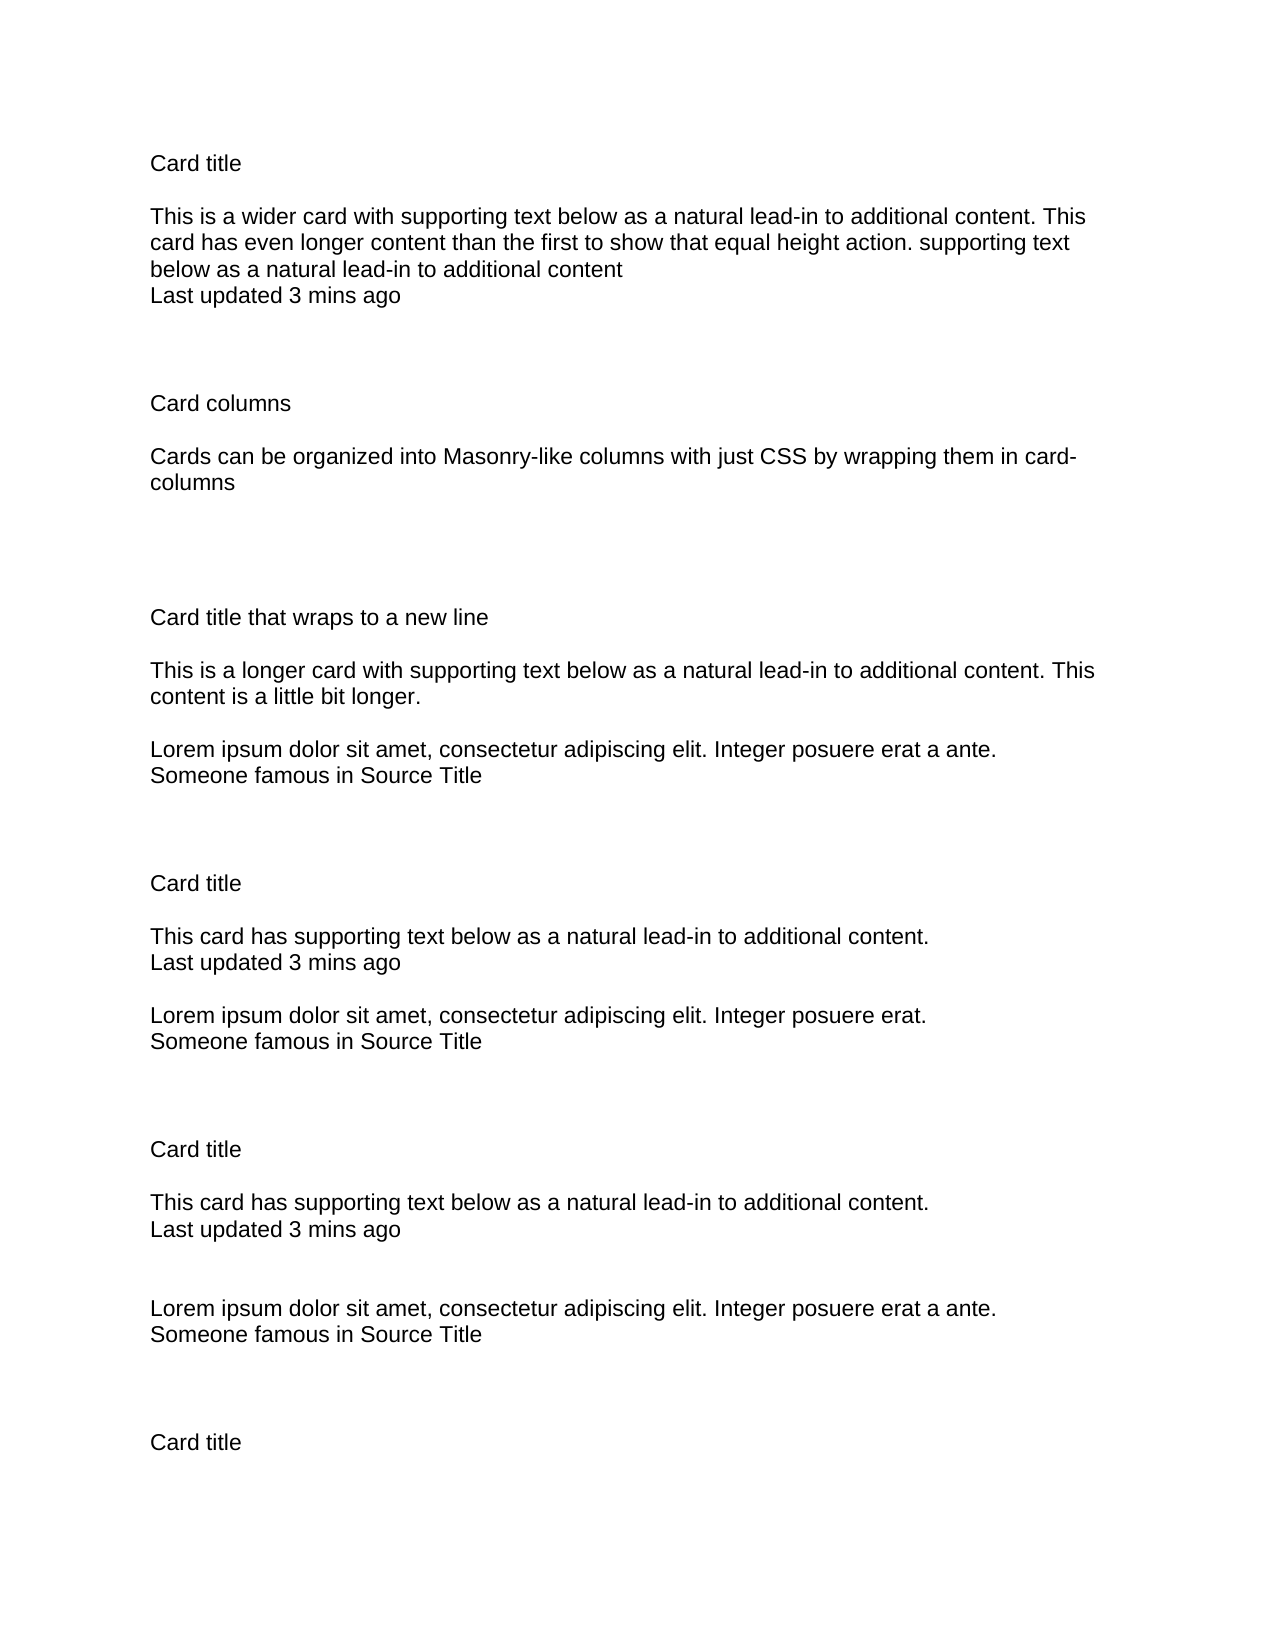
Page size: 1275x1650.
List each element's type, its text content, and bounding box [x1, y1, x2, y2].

text Last updated 3 mins ago [150, 282, 1125, 308]
text This card has supporting text below as a natural lead-in to additional content. [150, 923, 1125, 949]
text Cards can be organized into Masonry-like columns with just CSS by wrapping them in card-columns [150, 443, 1125, 496]
text Lorem ipsum dolor sit amet, consectetur adipiscing elit. Integer posuere erat a ante. [150, 1295, 1125, 1321]
text Someone famous in Source Title [150, 1028, 1125, 1055]
text Last updated 3 mins ago [150, 949, 1125, 976]
text Card title [150, 150, 1125, 176]
text Someone famous in Source Title [150, 1321, 1125, 1347]
text Someone famous in Source Title [150, 762, 1125, 788]
text Card title [150, 870, 1125, 896]
text Card columns [150, 390, 1125, 416]
text Card title [150, 1136, 1125, 1163]
text Lorem ipsum dolor sit amet, consectetur adipiscing elit. Integer posuere erat a ante. [150, 736, 1125, 762]
text This card has supporting text below as a natural lead-in to additional content. [150, 1189, 1125, 1216]
text Card title that wraps to a new line [150, 604, 1125, 630]
text Last updated 3 mins ago [150, 1216, 1125, 1242]
text Lorem ipsum dolor sit amet, consectetur adipiscing elit. Integer posuere erat. [150, 1002, 1125, 1028]
text Card title [150, 1429, 1125, 1455]
text This is a wider card with supporting text below as a natural lead-in to additional content. This card has even longer content than the first to show that equal height action. supporting text below as a natural lead-in to additional content [150, 203, 1125, 282]
text This is a longer card with supporting text below as a natural lead-in to additional content. This content is a little bit longer. [150, 657, 1125, 709]
